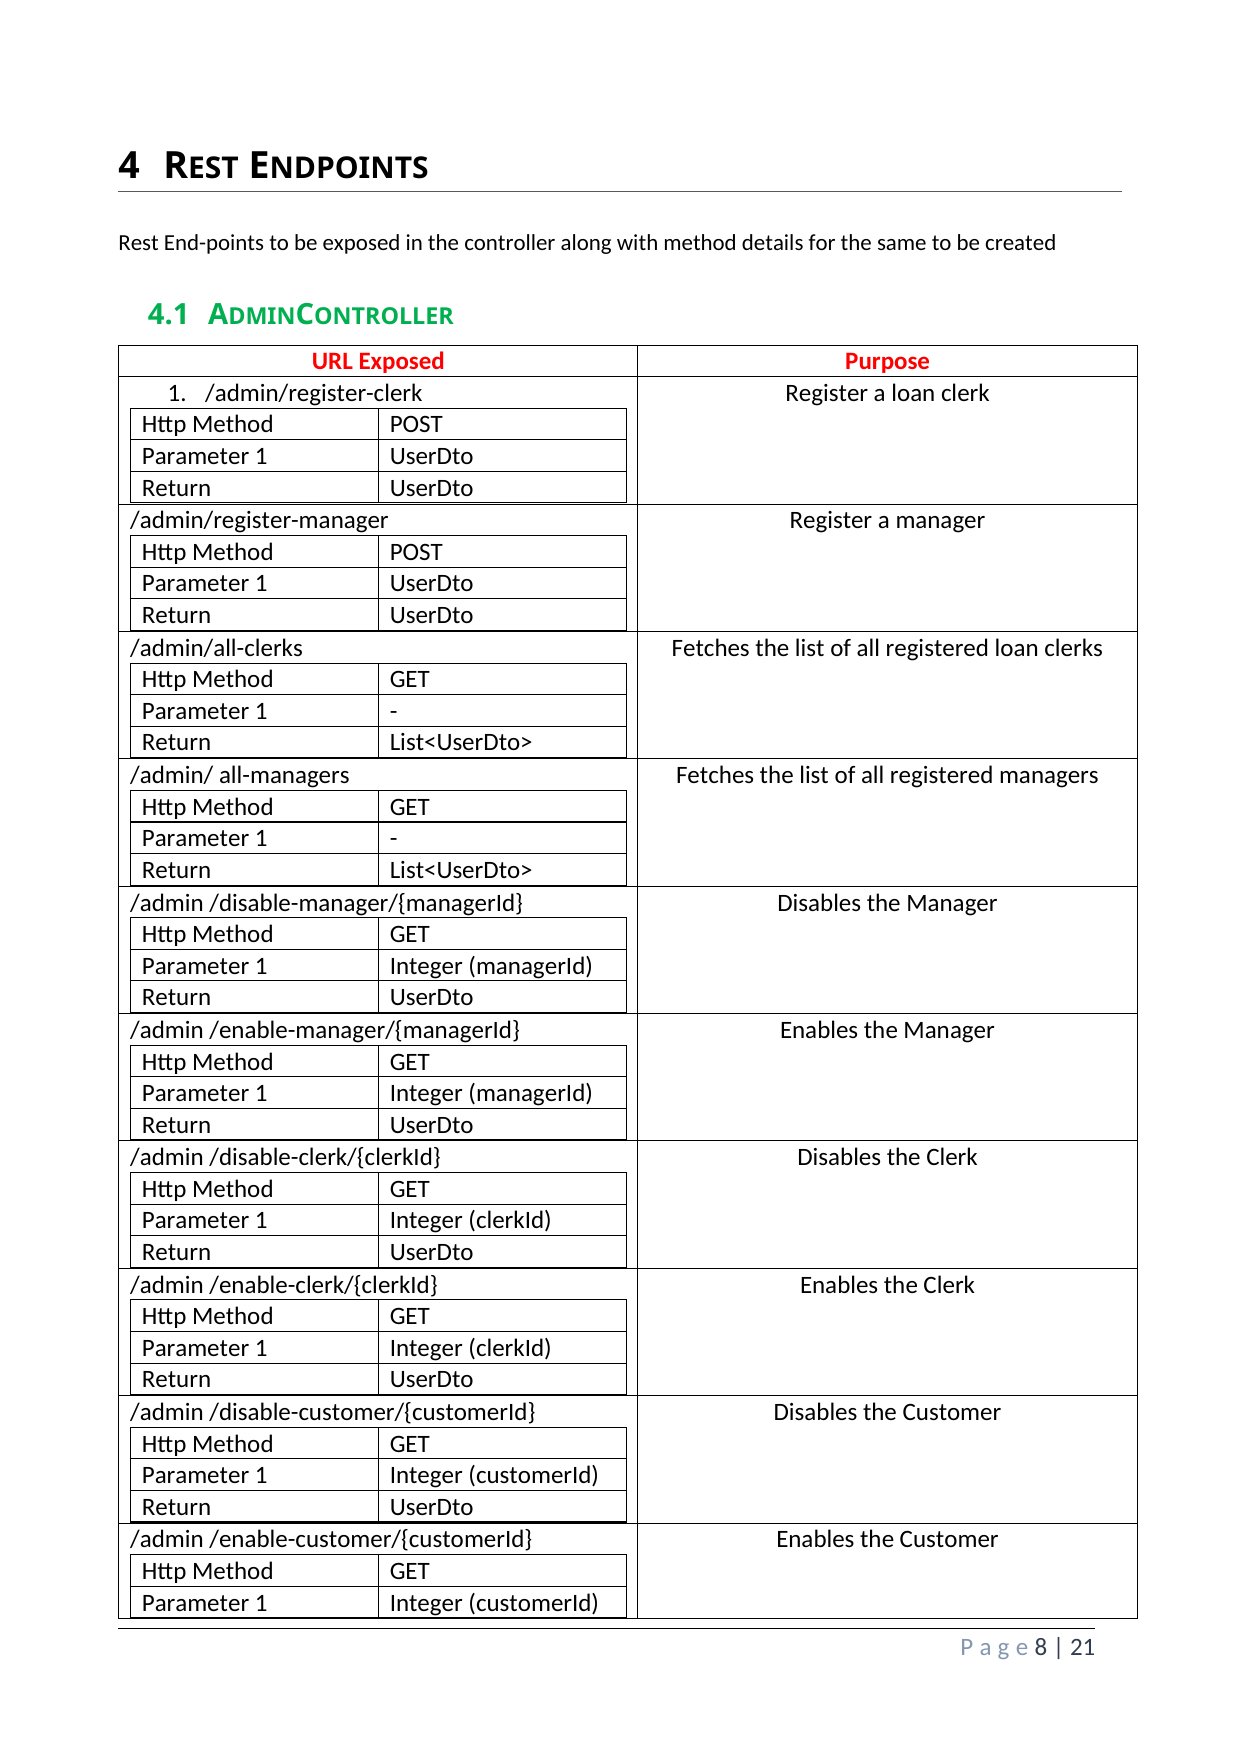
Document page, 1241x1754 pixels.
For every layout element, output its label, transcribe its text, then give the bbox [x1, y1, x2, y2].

subtitle AdminController [148, 293, 1122, 333]
table_cell Fetches the list of all registered managers [638, 759, 1137, 886]
subtitle Rest Endpoints [118, 138, 1122, 191]
table_header URL Exposed [119, 346, 637, 376]
table_cell Enables the Manager [638, 1014, 1137, 1140]
table_cell /admin/register-clerk [119, 377, 637, 503]
table_cell Disables the Customer [638, 1396, 1137, 1523]
table_cell Disables the Clerk [638, 1141, 1137, 1268]
table_header Purpose [638, 346, 1137, 376]
table_cell Enables the Clerk [638, 1269, 1137, 1395]
table_cell /admin /disable-manager/{managerId} [119, 887, 637, 1013]
table_cell /admin /disable-customer/{customerId} [119, 1396, 637, 1523]
table_cell /admin/all-clerks [119, 632, 637, 758]
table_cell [638, 1524, 1137, 1618]
table_cell /admin/ all-managers [119, 759, 637, 886]
table_cell Disables the Manager [638, 887, 1137, 1013]
table_cell /admin /enable-manager/{managerId} [119, 1014, 637, 1140]
table_cell Register a manager [638, 505, 1137, 631]
table_cell Fetches the list of all registered loan clerks [638, 632, 1137, 758]
table_cell /admin/register-manager [119, 505, 637, 631]
text Rest End-points to be exposed in the controller along with method details for the same to be created [118, 228, 1122, 256]
table_cell /admin /enable-clerk/{clerkId} [119, 1269, 637, 1395]
table_cell Register a loan clerk [638, 377, 1137, 503]
table_cell /admin /enable-customer/{customerId} [119, 1524, 637, 1618]
table_cell /admin /disable-clerk/{clerkId} [119, 1141, 637, 1268]
